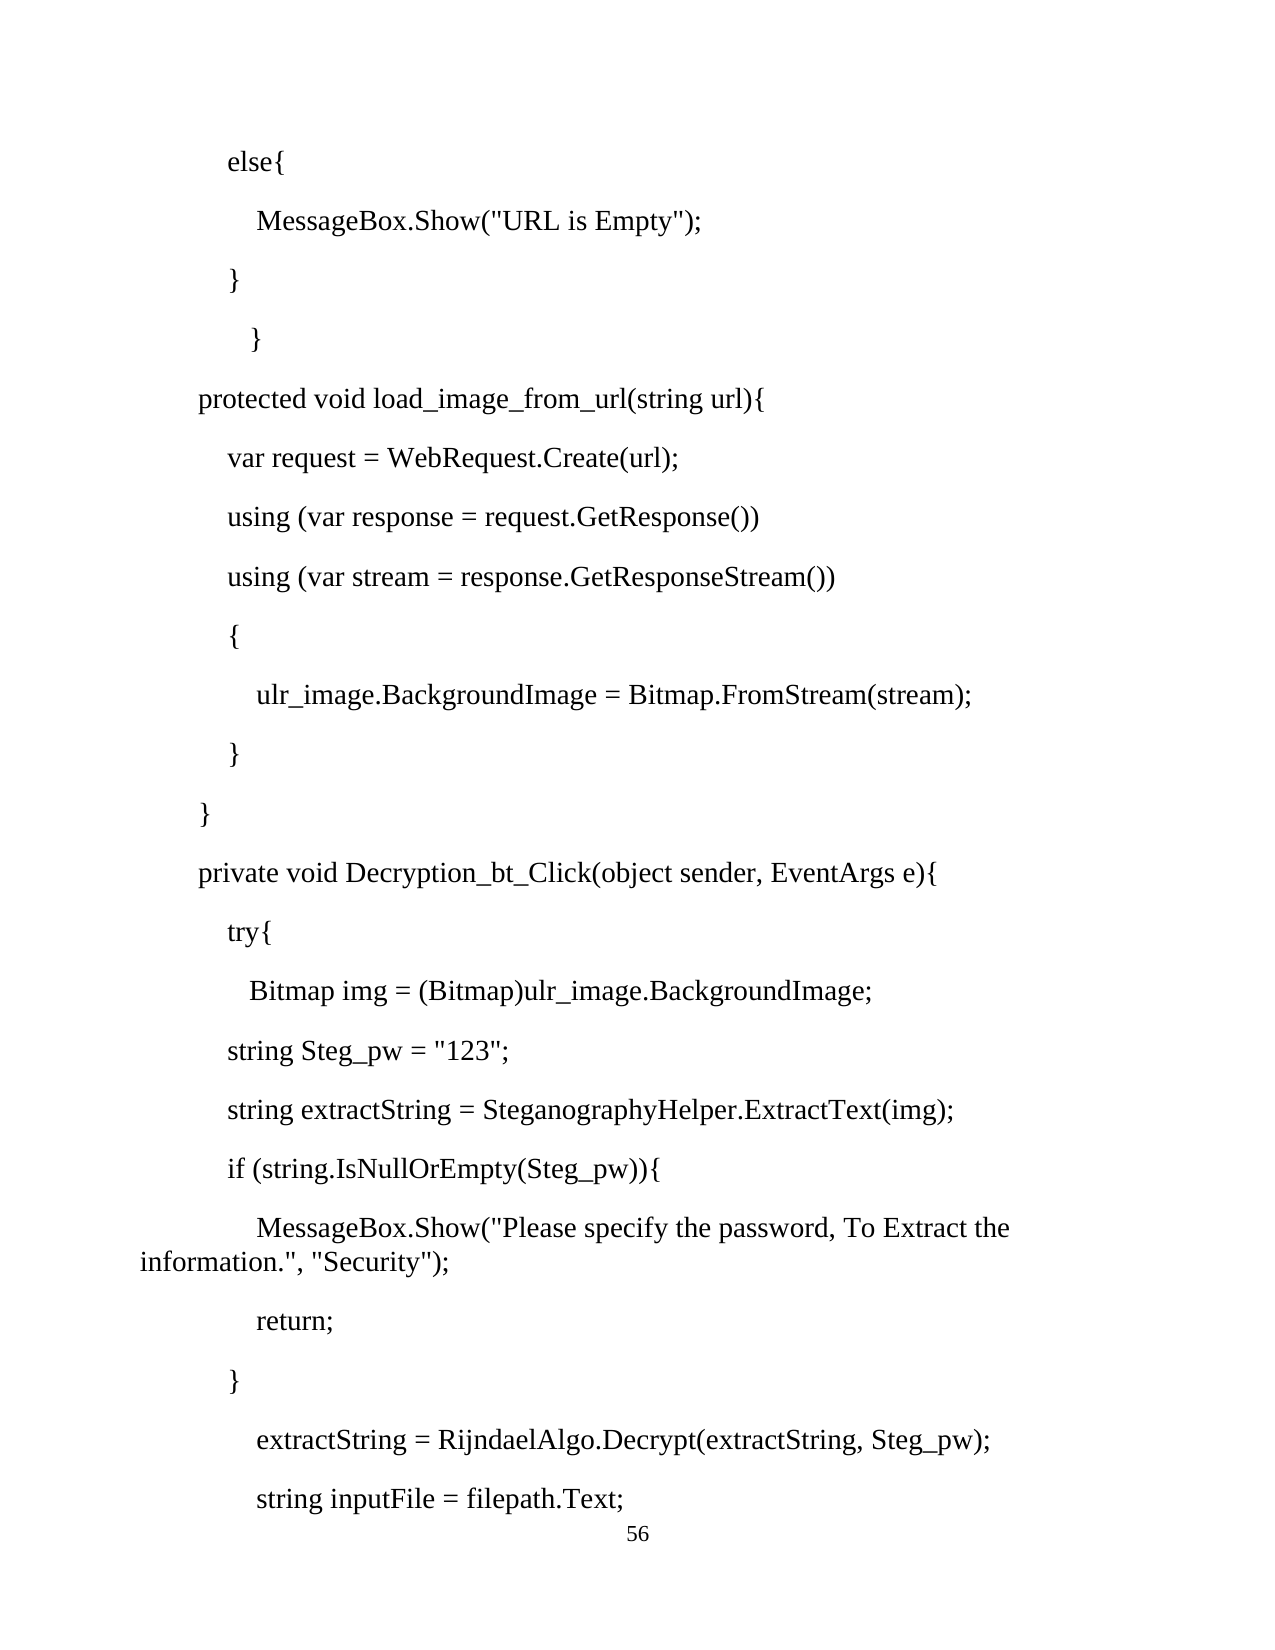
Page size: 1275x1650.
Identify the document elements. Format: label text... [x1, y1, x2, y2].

text MessageBox.Show("Please specify the password, To Extract the information.", "Security"); [139, 1211, 1129, 1278]
text } [139, 262, 1129, 296]
text var request = WebRequest.Create(url); [139, 440, 1129, 474]
text string extractString = SteganographyHelper.ExtractText(img); [139, 1092, 1129, 1126]
text if (string.IsNullOrEmpty(Steg_pw)){ [139, 1151, 1129, 1185]
text } [139, 1363, 1129, 1396]
text Bitmap img = (Bitmap)ulr_image.BackgroundImage; [139, 973, 1129, 1007]
text } [139, 322, 1129, 355]
text string Steg_pw = "123"; [139, 1033, 1129, 1066]
text extractString = RijndaelAlgo.Decrypt(extractString, Steg_pw); [139, 1422, 1129, 1456]
text try{ [139, 914, 1129, 948]
text MessageBox.Show("URL is Empty"); [139, 203, 1129, 237]
text private void Decryption_bt_Click(object sender, EventArgs e){ [139, 855, 1129, 888]
text using (var response = request.GetResponse()) [139, 499, 1129, 533]
text return; [139, 1303, 1129, 1337]
text { [139, 618, 1129, 651]
text string inputFile = filepath.Text; [139, 1481, 1129, 1515]
text } [139, 736, 1129, 770]
text protected void load_image_from_url(string url){ [139, 381, 1129, 414]
text else{ [139, 144, 1129, 177]
text using (var stream = response.GetResponseStream()) [139, 559, 1129, 592]
text } [139, 796, 1129, 829]
text ulr_image.BackgroundImage = Bitmap.FromStream(stream); [139, 677, 1129, 711]
